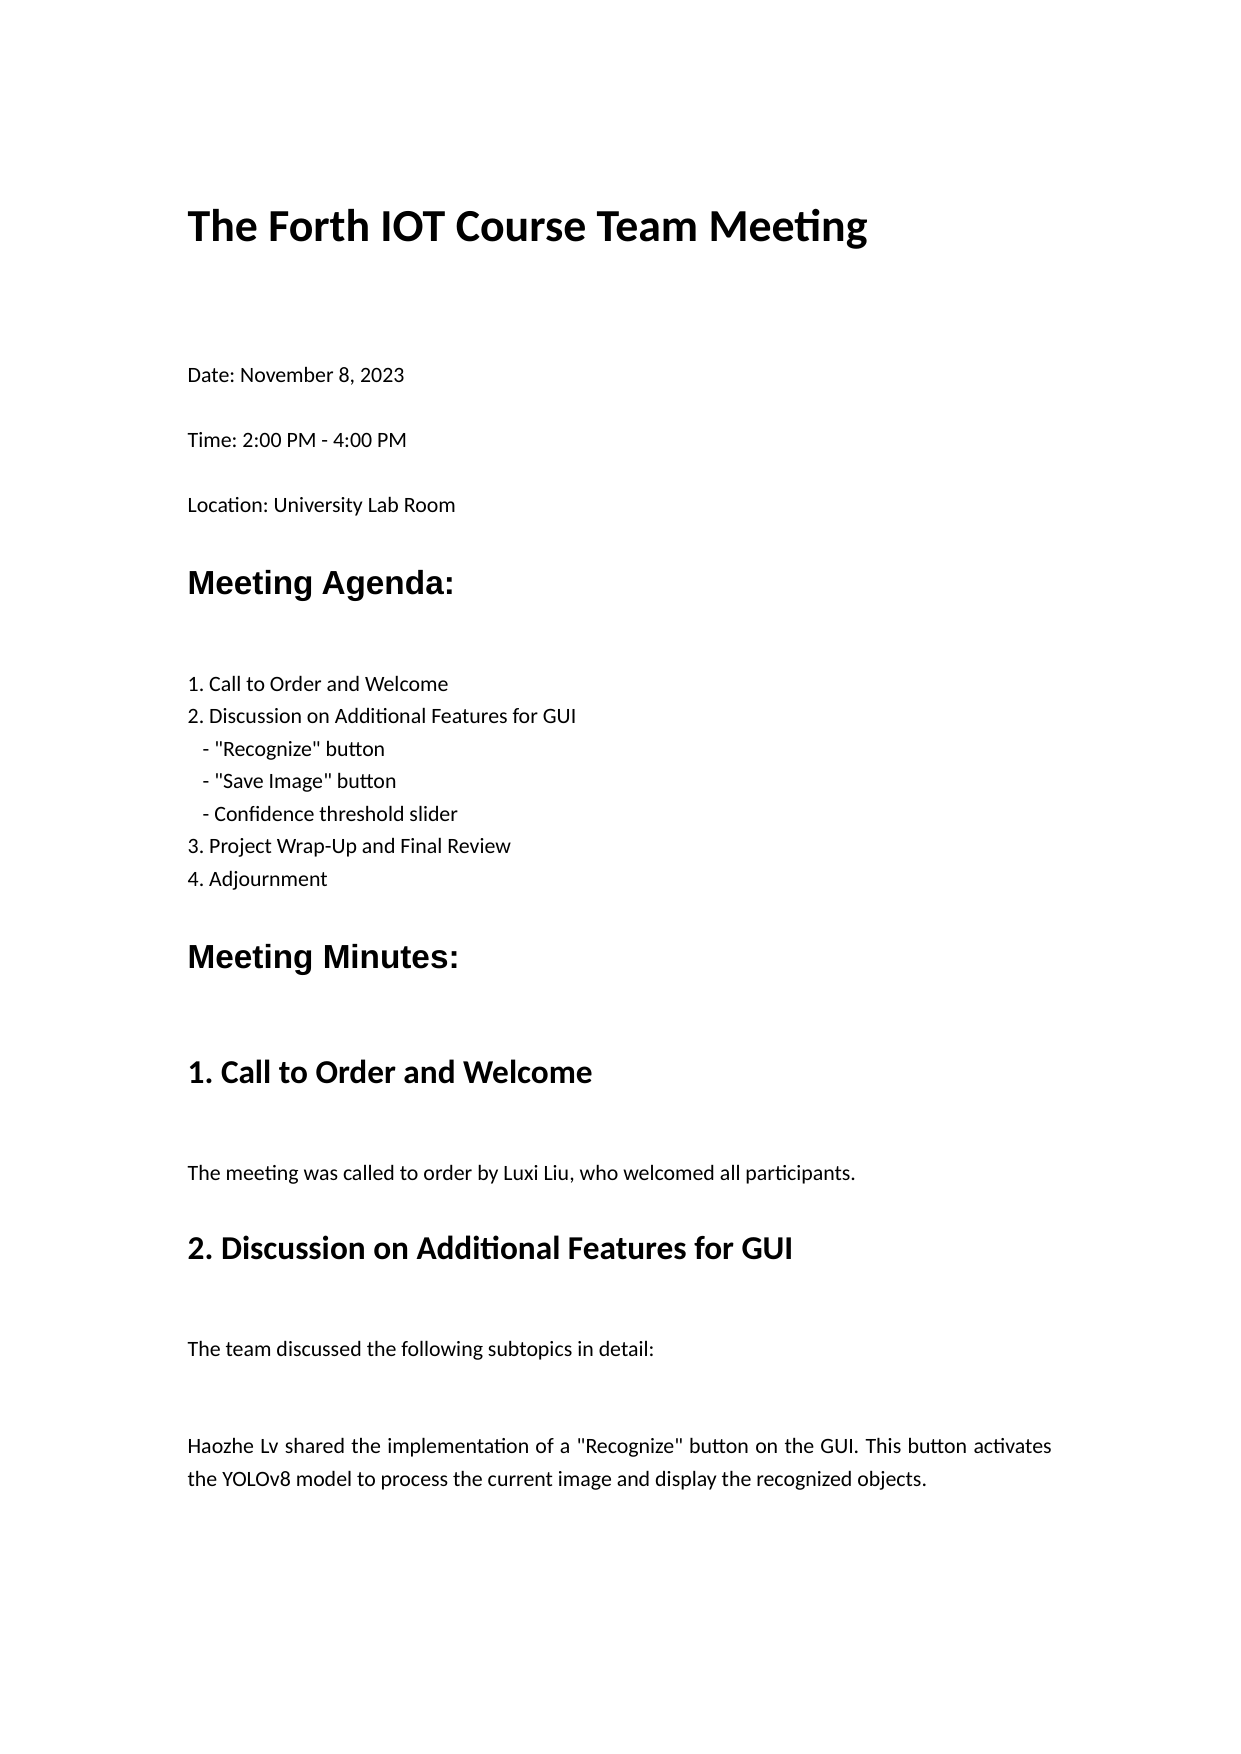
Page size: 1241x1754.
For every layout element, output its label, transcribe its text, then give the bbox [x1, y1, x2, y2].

text Date: November 8, 2023 [187, 361, 1053, 393]
text 4. Adjournment [187, 864, 1053, 897]
text The meeting was called to order by Luxi Liu, who welcomed all participants. [187, 1158, 1053, 1190]
subtitle 2. Discussion on Additional Features for GUI [187, 1217, 1053, 1282]
text 3. Project Wrap-Up and Final Review [187, 832, 1053, 864]
text - "Recognize" button [187, 734, 1053, 767]
subtitle Meeting Agenda: [187, 551, 1053, 616]
subtitle 1. Call to Order and Welcome [187, 1042, 1053, 1107]
text The team discussed the following subtopics in detail: [187, 1333, 1053, 1366]
text Time: 2:00 PM - 4:00 PM [187, 426, 1053, 458]
subtitle Meeting Minutes: [187, 924, 1053, 989]
subtitle The Forth IOT Course Team Meeting [187, 197, 1053, 262]
text Location: University Lab Room [187, 491, 1053, 523]
text 1. Call to Order and Welcome [187, 669, 1053, 702]
text - "Save Image" button [187, 767, 1053, 799]
text - Confidence threshold slider [187, 799, 1053, 832]
text 2. Discussion on Additional Features for GUI [187, 702, 1053, 734]
text Haozhe Lv shared the implementation of a "Recognize" button on the GUI. This button activates the YOLOv8 model to process the current image and display the recognized objects. [187, 1431, 1053, 1496]
